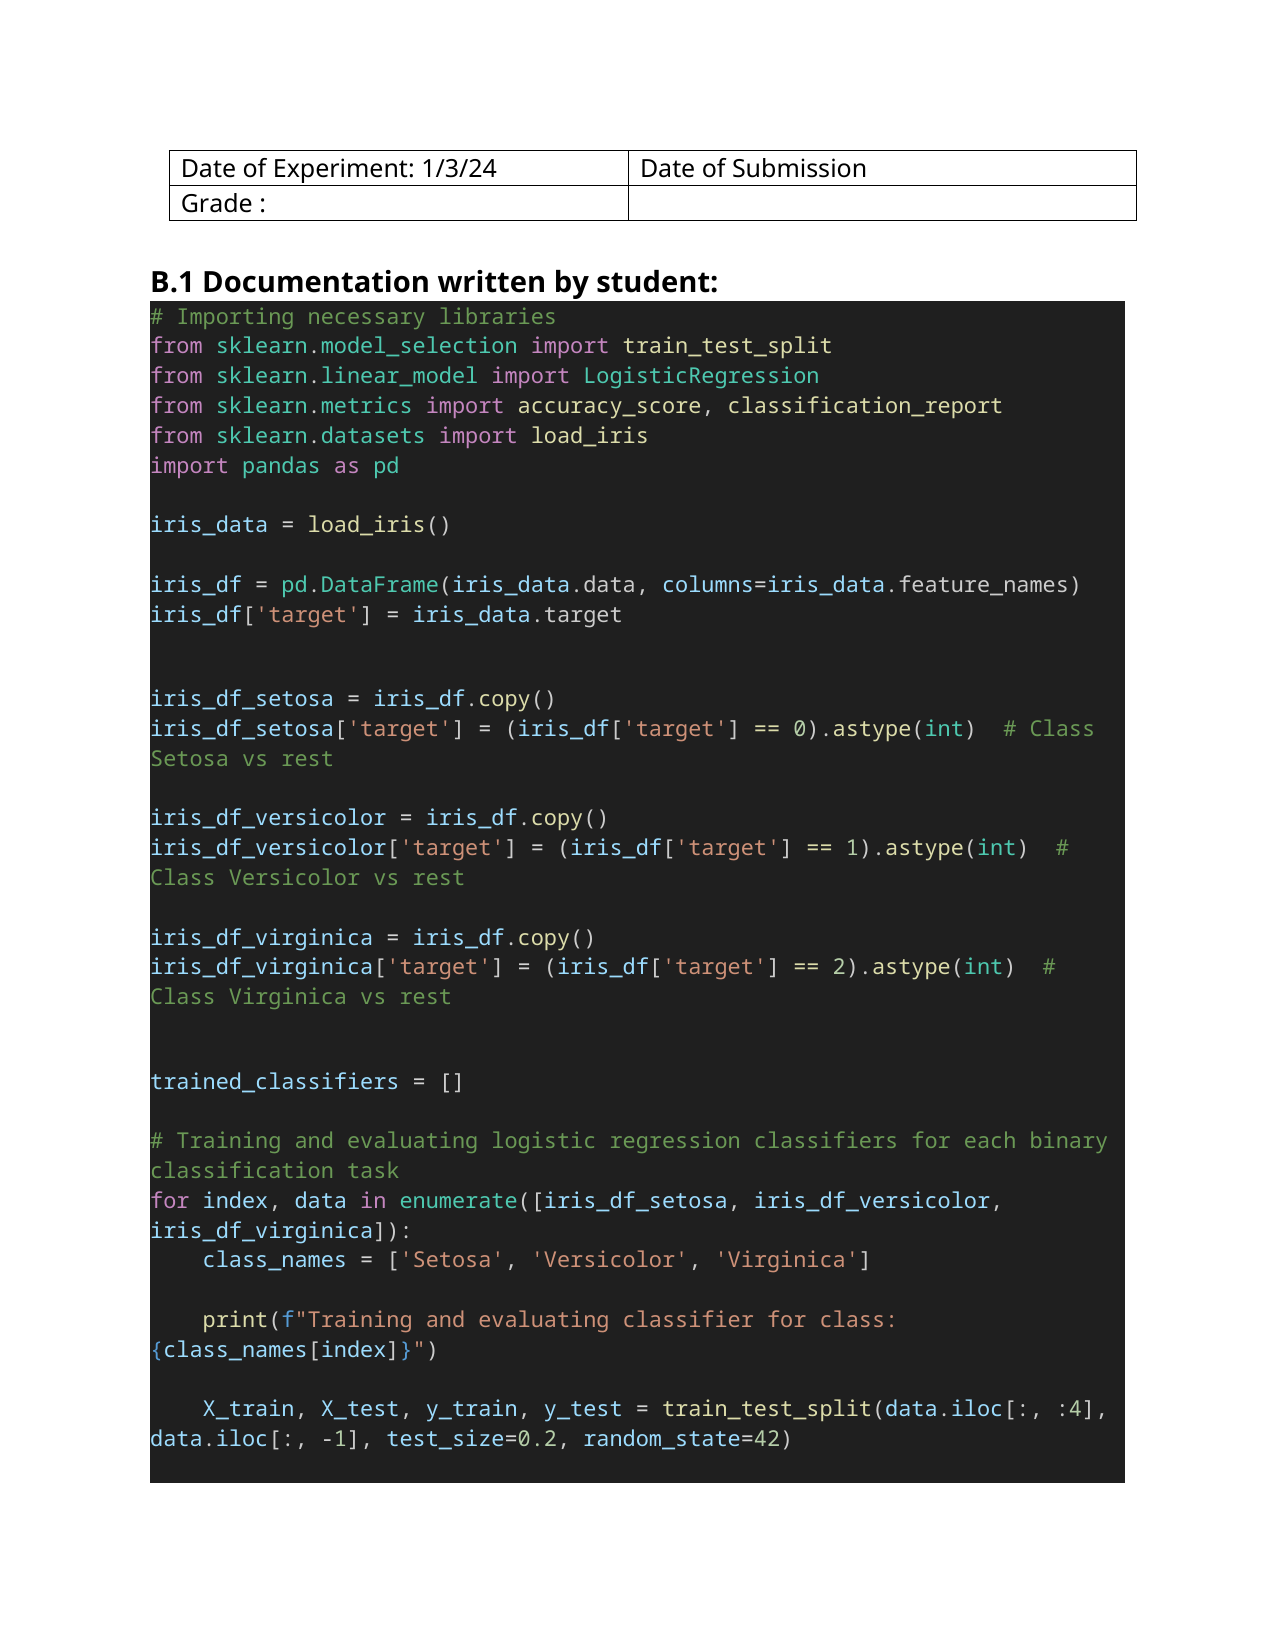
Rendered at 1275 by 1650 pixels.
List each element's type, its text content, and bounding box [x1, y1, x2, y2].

text iris_df_setosa['target'] = (iris_df['target'] == 0).astype(int) # Class Setosa vs rest [150, 713, 1125, 772]
table_cell Date of Experiment: 1/3/24 [170, 151, 628, 185]
text iris_df_virginica['target'] = (iris_df['target'] == 2).astype(int) # Class Virginica vs rest [150, 951, 1125, 1011]
text from sklearn.linear_model import LogisticRegression [150, 360, 1125, 390]
table_cell [629, 186, 1136, 220]
text iris_df_versicolor = iris_df.copy() [150, 802, 1125, 832]
text from sklearn.model_selection import train_test_split [150, 330, 1125, 360]
text # Training and evaluating logistic regression classifiers for each binary classification task [150, 1125, 1125, 1185]
text import pandas as pd [150, 449, 1125, 479]
text print(f"Training and evaluating classifier for class: {class_names[index]}") [150, 1304, 1125, 1363]
text X_train, X_test, y_train, y_test = train_test_split(data.iloc[:, :4], data.iloc[:, -1], test_size=0.2, random_state=42) [150, 1393, 1125, 1453]
text for index, data in enumerate([iris_df_setosa, iris_df_versicolor, iris_df_virginica]): [150, 1185, 1125, 1244]
text from sklearn.datasets import load_iris [150, 420, 1125, 449]
text iris_df['target'] = iris_data.target [150, 598, 1125, 628]
text iris_df_virginica = iris_df.copy() [150, 921, 1125, 951]
text class_names = ['Setosa', 'Versicolor', 'Virginica'] [150, 1244, 1125, 1274]
text iris_data = load_iris() [150, 509, 1125, 539]
text trained_classifiers = [] [150, 1066, 1125, 1095]
text # Importing necessary libraries [150, 301, 1125, 330]
text iris_df_setosa = iris_df.copy() [150, 683, 1125, 713]
text B.1 Documentation written by student: [150, 261, 1125, 301]
table_cell Grade : [170, 186, 628, 220]
table_cell Date of Submission [629, 151, 1136, 185]
text iris_df_versicolor['target'] = (iris_df['target'] == 1).astype(int) # Class Versicolor vs rest [150, 832, 1125, 892]
text iris_df = pd.DataFrame(iris_data.data, columns=iris_data.feature_names) [150, 569, 1125, 598]
text from sklearn.metrics import accuracy_score, classification_report [150, 390, 1125, 420]
